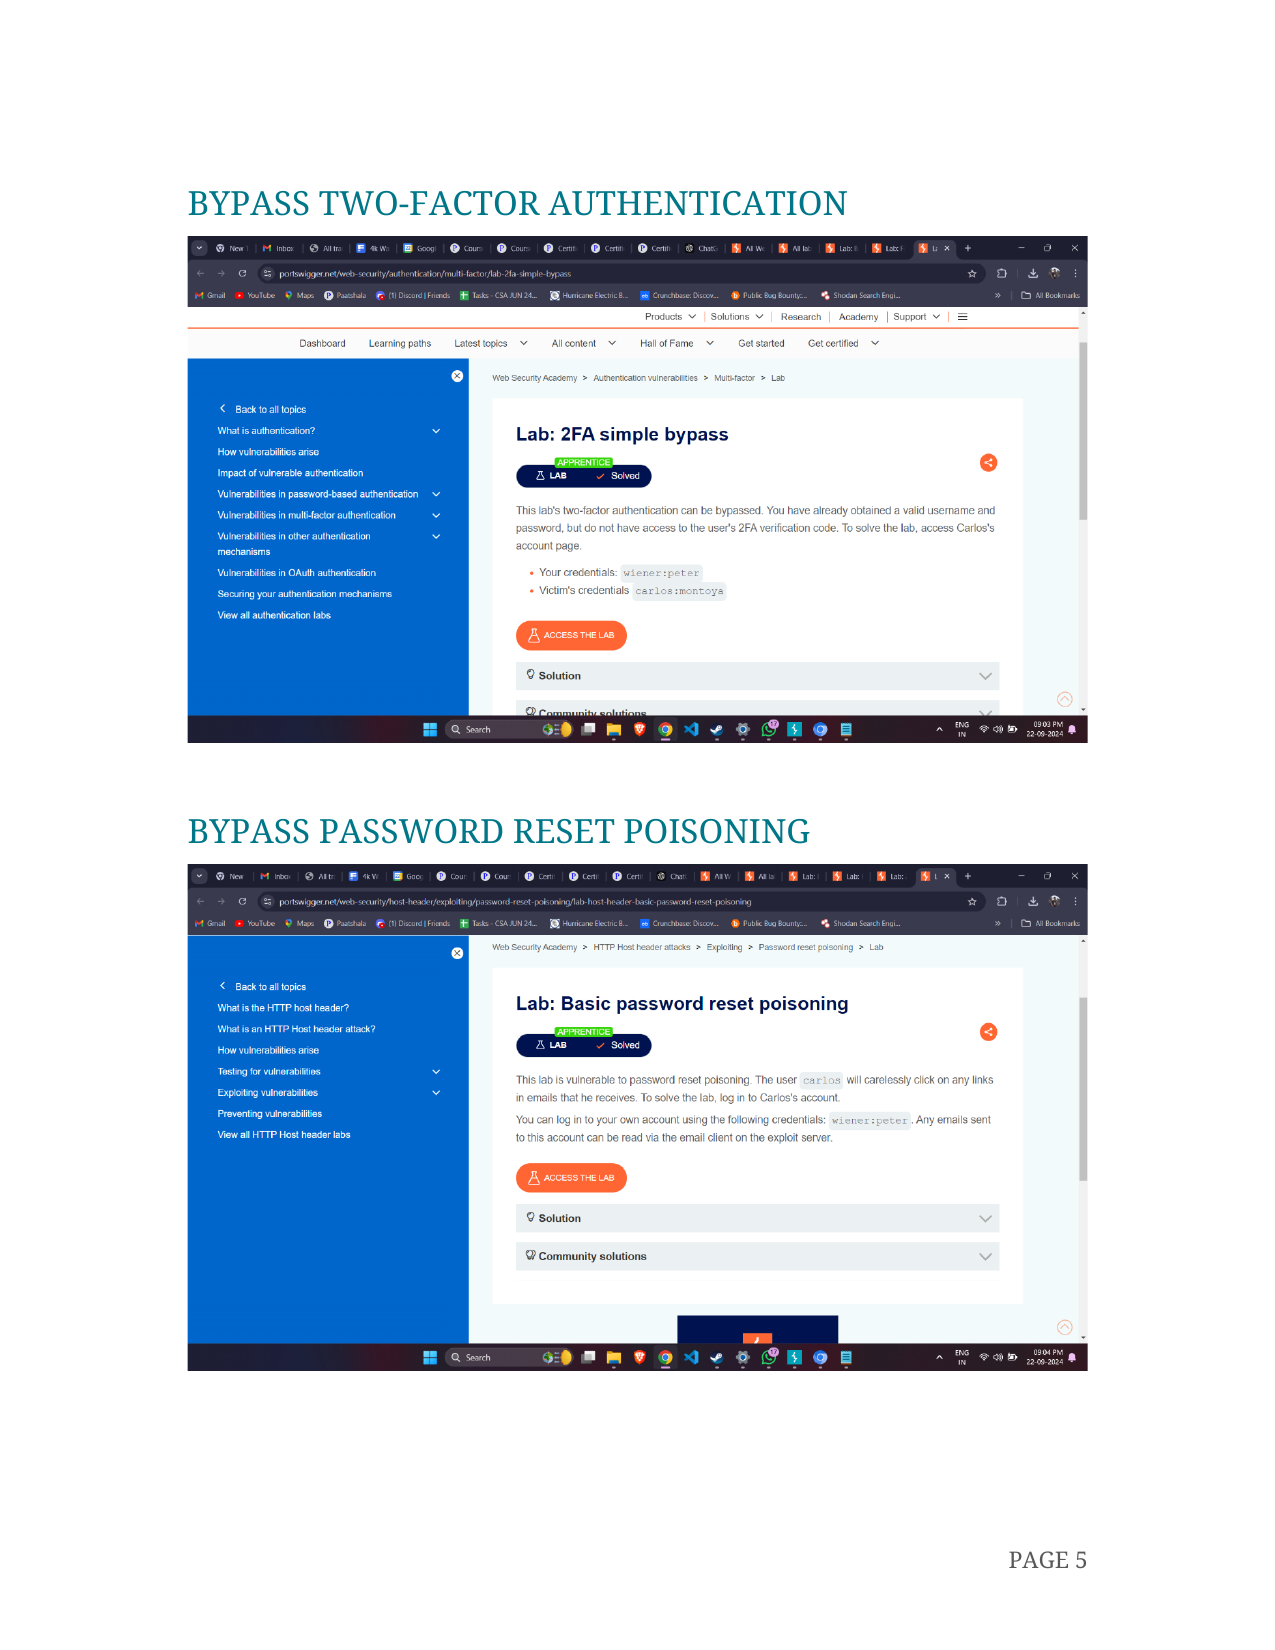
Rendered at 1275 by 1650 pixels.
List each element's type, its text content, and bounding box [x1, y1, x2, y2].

subtitle BYPASS TWO-FACTOR AUTHENTICATION [187, 180, 1087, 225]
subtitle BYPASS PASSWORD RESET POISONING [187, 808, 1087, 853]
picture [187, 864, 1088, 1371]
picture [187, 236, 1088, 743]
